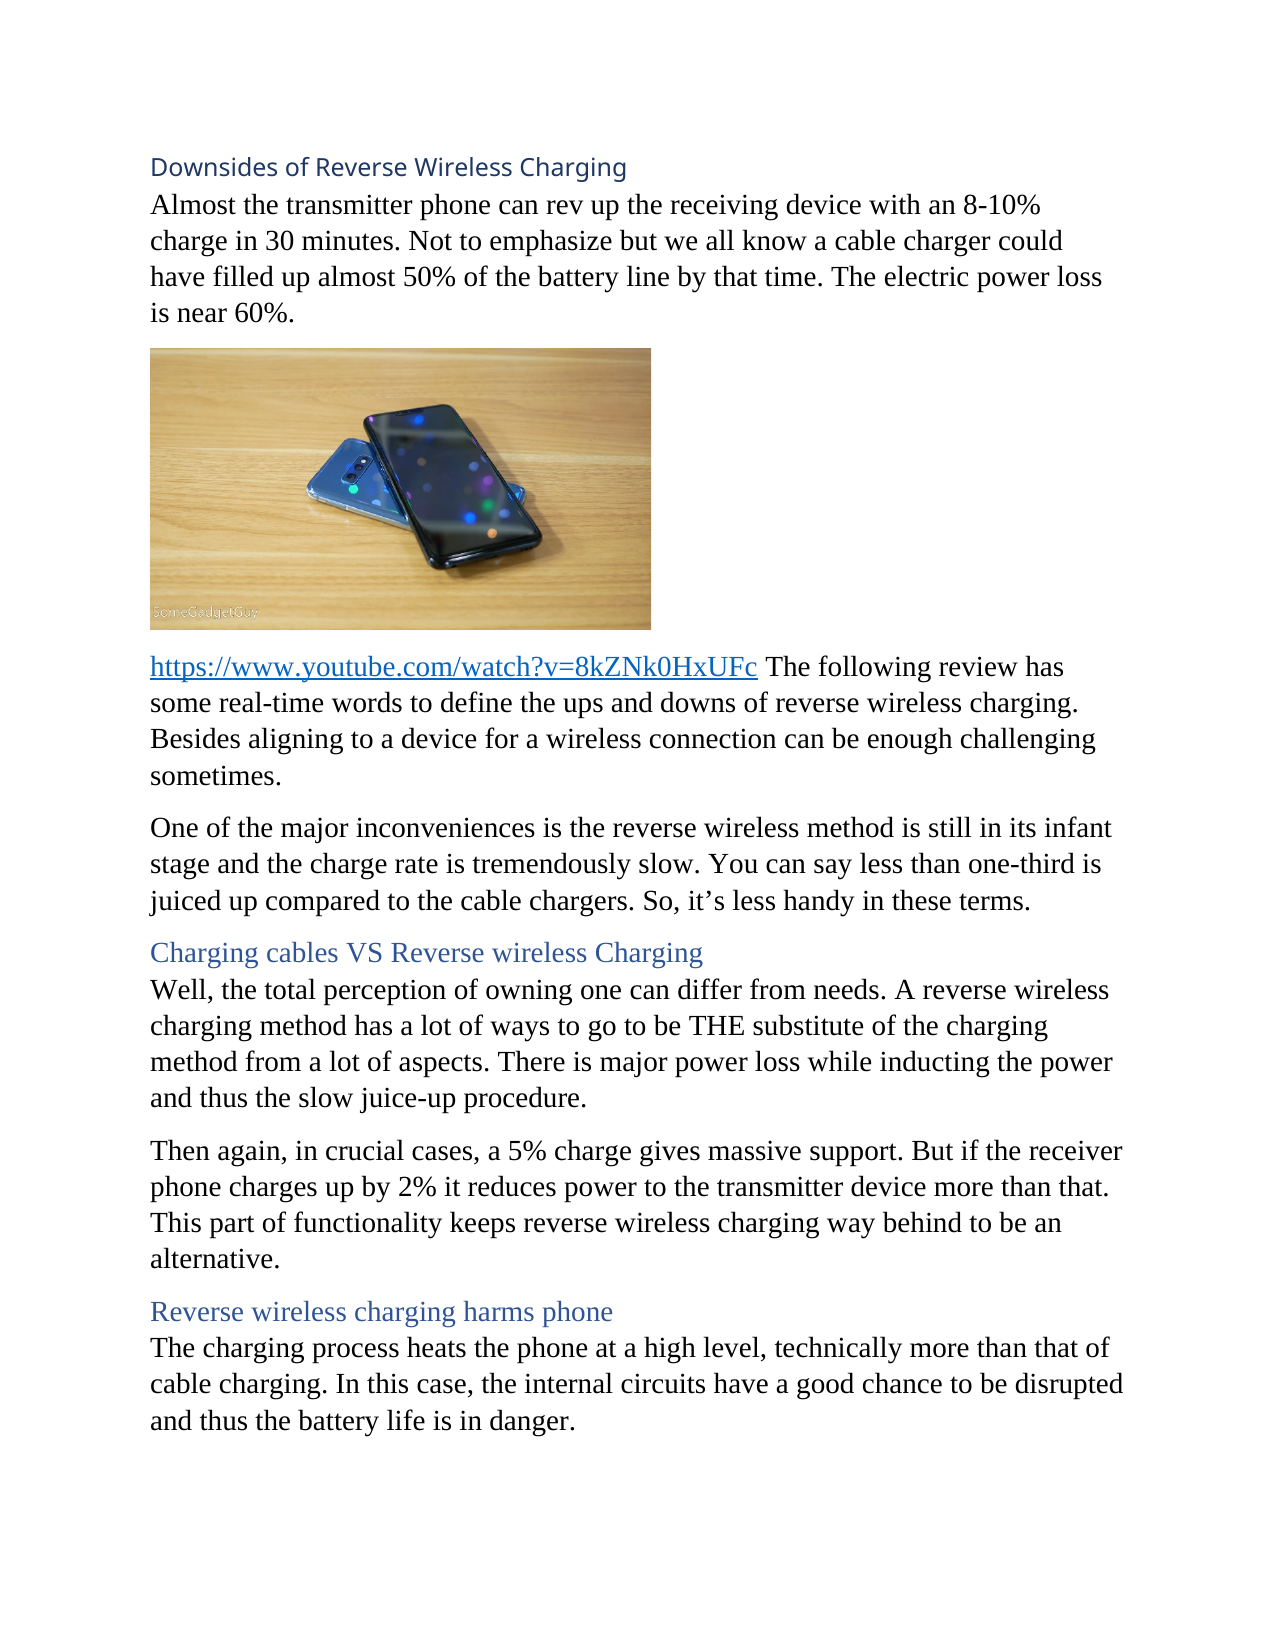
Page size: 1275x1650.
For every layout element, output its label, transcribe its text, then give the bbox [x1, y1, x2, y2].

text https://www.youtube.com/watch?v=8kZNk0HxUFc The following review has some real-time words to define the ups and downs of reverse wireless charging. Besides aligning to a device for a wireless connection can be enough challenging sometimes. [150, 649, 1125, 791]
text Almost the transmitter phone can rev up the receiving device with an 8-10% charge in 30 minutes. Not to emphasize but we all know a cable charger could have filled up almost 50% of the battery line by that time. The electric power loss is near 60%. [150, 187, 1125, 329]
picture [150, 348, 652, 630]
subtitle Reverse wireless charging harms phone [150, 1294, 1125, 1328]
subtitle Charging cables VS Reverse wireless Charging [150, 936, 1125, 969]
text One of the major inconveniences is the reverse wireless method is still in its infant stage and the charge rate is tremendously slow. You can say less than one-third is juiced up compared to the cable chargers. So, it’s less handy in these terms. [150, 811, 1125, 916]
subtitle Downsides of Reverse Wireless Charging [150, 150, 1125, 184]
text The charging process heats the phone at a high level, technically more than that of cable charging. In this case, the internal circuits have a good chance to be disrupted and thus the battery life is in danger. [150, 1330, 1125, 1436]
text Well, the total perception of owning one can differ from needs. A reverse wireless charging method has a lot of ways to go to be THE substitute of the charging method from a lot of aspects. There is major power loss while inducting the power and thus the slow juice-up procedure. [150, 972, 1125, 1114]
text Then again, in crucial cases, a 5% charge gives massive support. But if the receiver phone charges up by 2% it reduces power to the transmitter device more than that. This part of functionality keeps reverse wireless charging way behind to be an alternative. [150, 1133, 1125, 1275]
